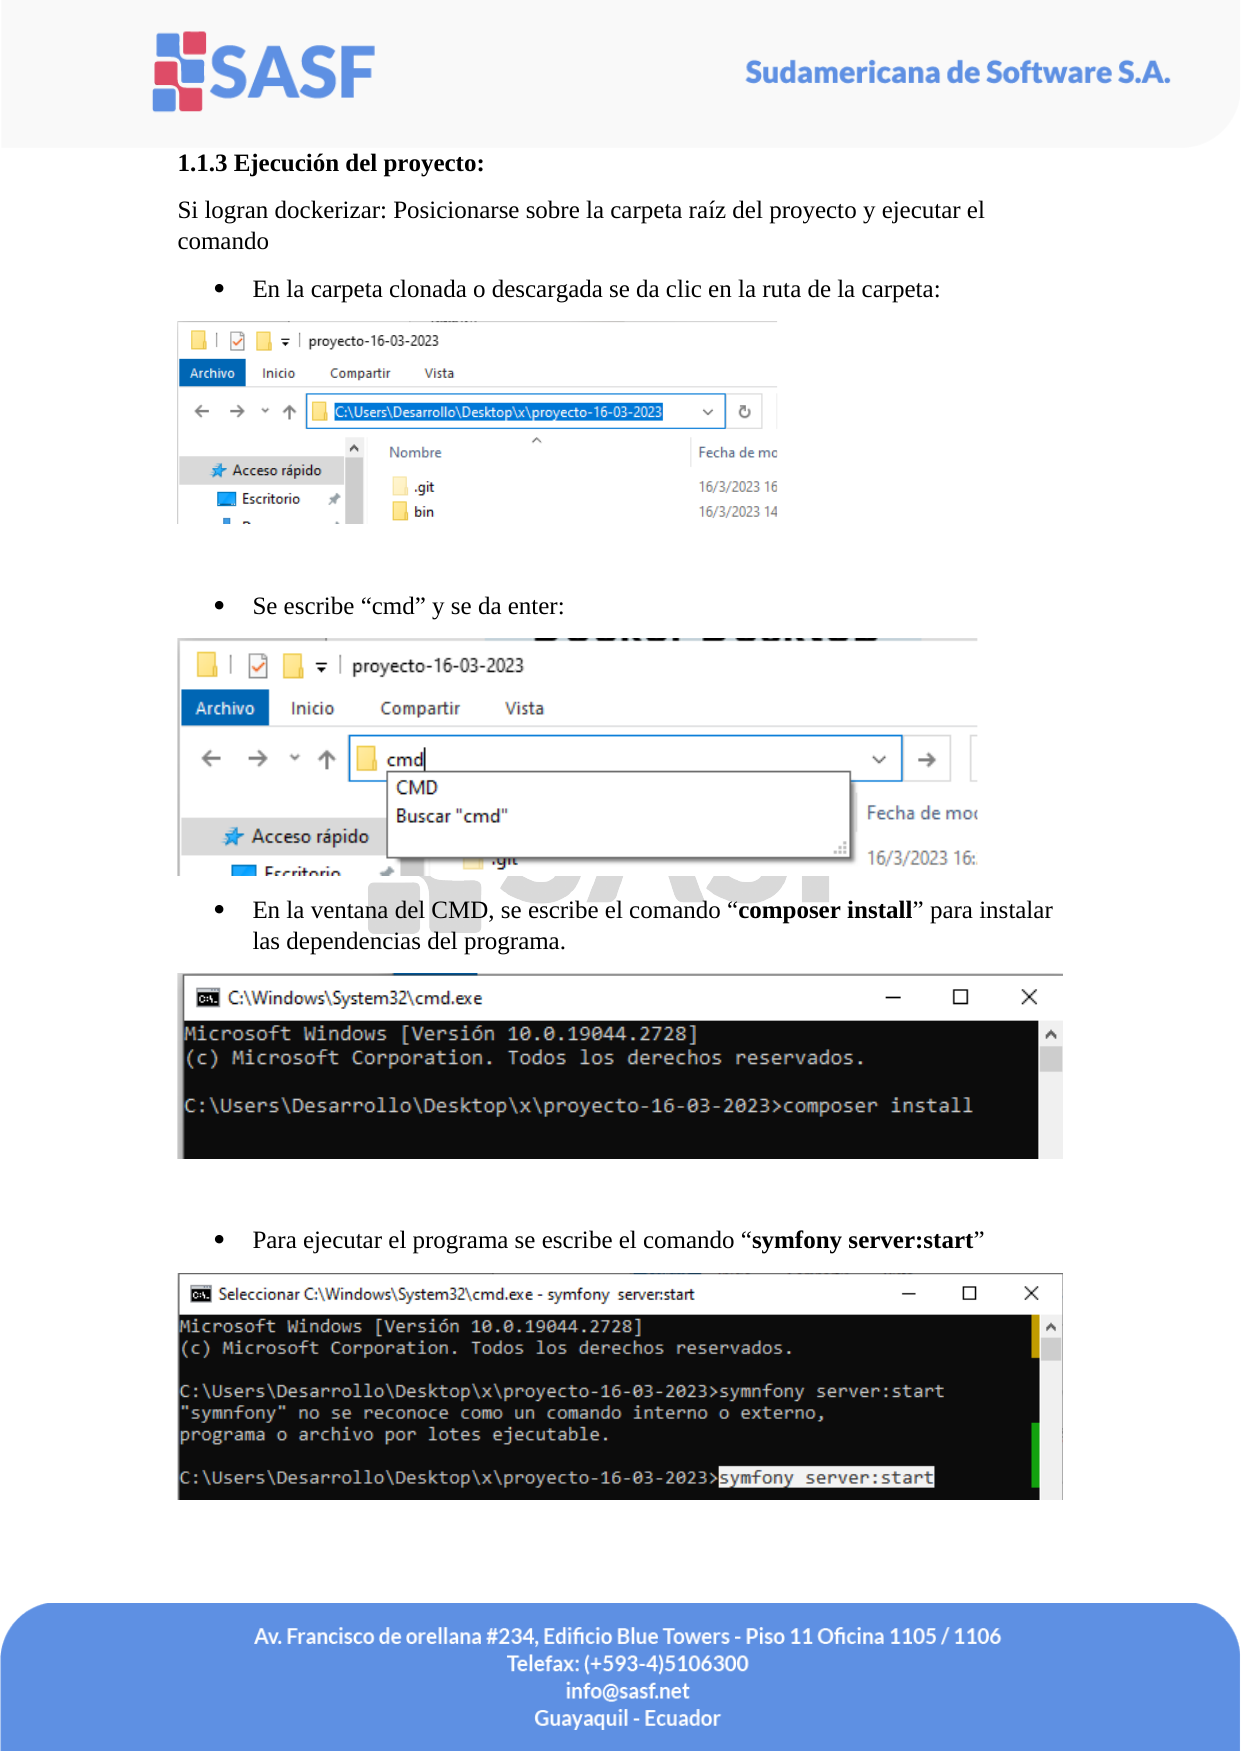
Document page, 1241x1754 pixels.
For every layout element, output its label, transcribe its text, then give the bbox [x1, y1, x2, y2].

list En la carpeta clonada o descargada se da clic en la ruta de la carpeta: [215, 274, 1063, 303]
subtitle 1.1.3 Ejecución del proyecto: [177, 148, 1063, 176]
picture [0, 1603, 1241, 1751]
picture [177, 321, 778, 524]
list Se escribe “cmd” y se da enter: [215, 591, 1063, 619]
text Si logran dockerizar: Posicionarse sobre la carpeta raíz del proyecto y ejecutar el comando [177, 195, 1063, 255]
list En la ventana del CMD, se escribe el comando “composer install” para instalar las dependencias del programa. [215, 895, 1063, 955]
picture [177, 634, 1063, 1159]
picture [177, 1273, 1063, 1500]
picture [1, 0, 1241, 148]
list Para ejecutar el programa se escribe el comando “symfony server:start” [215, 1226, 1063, 1254]
